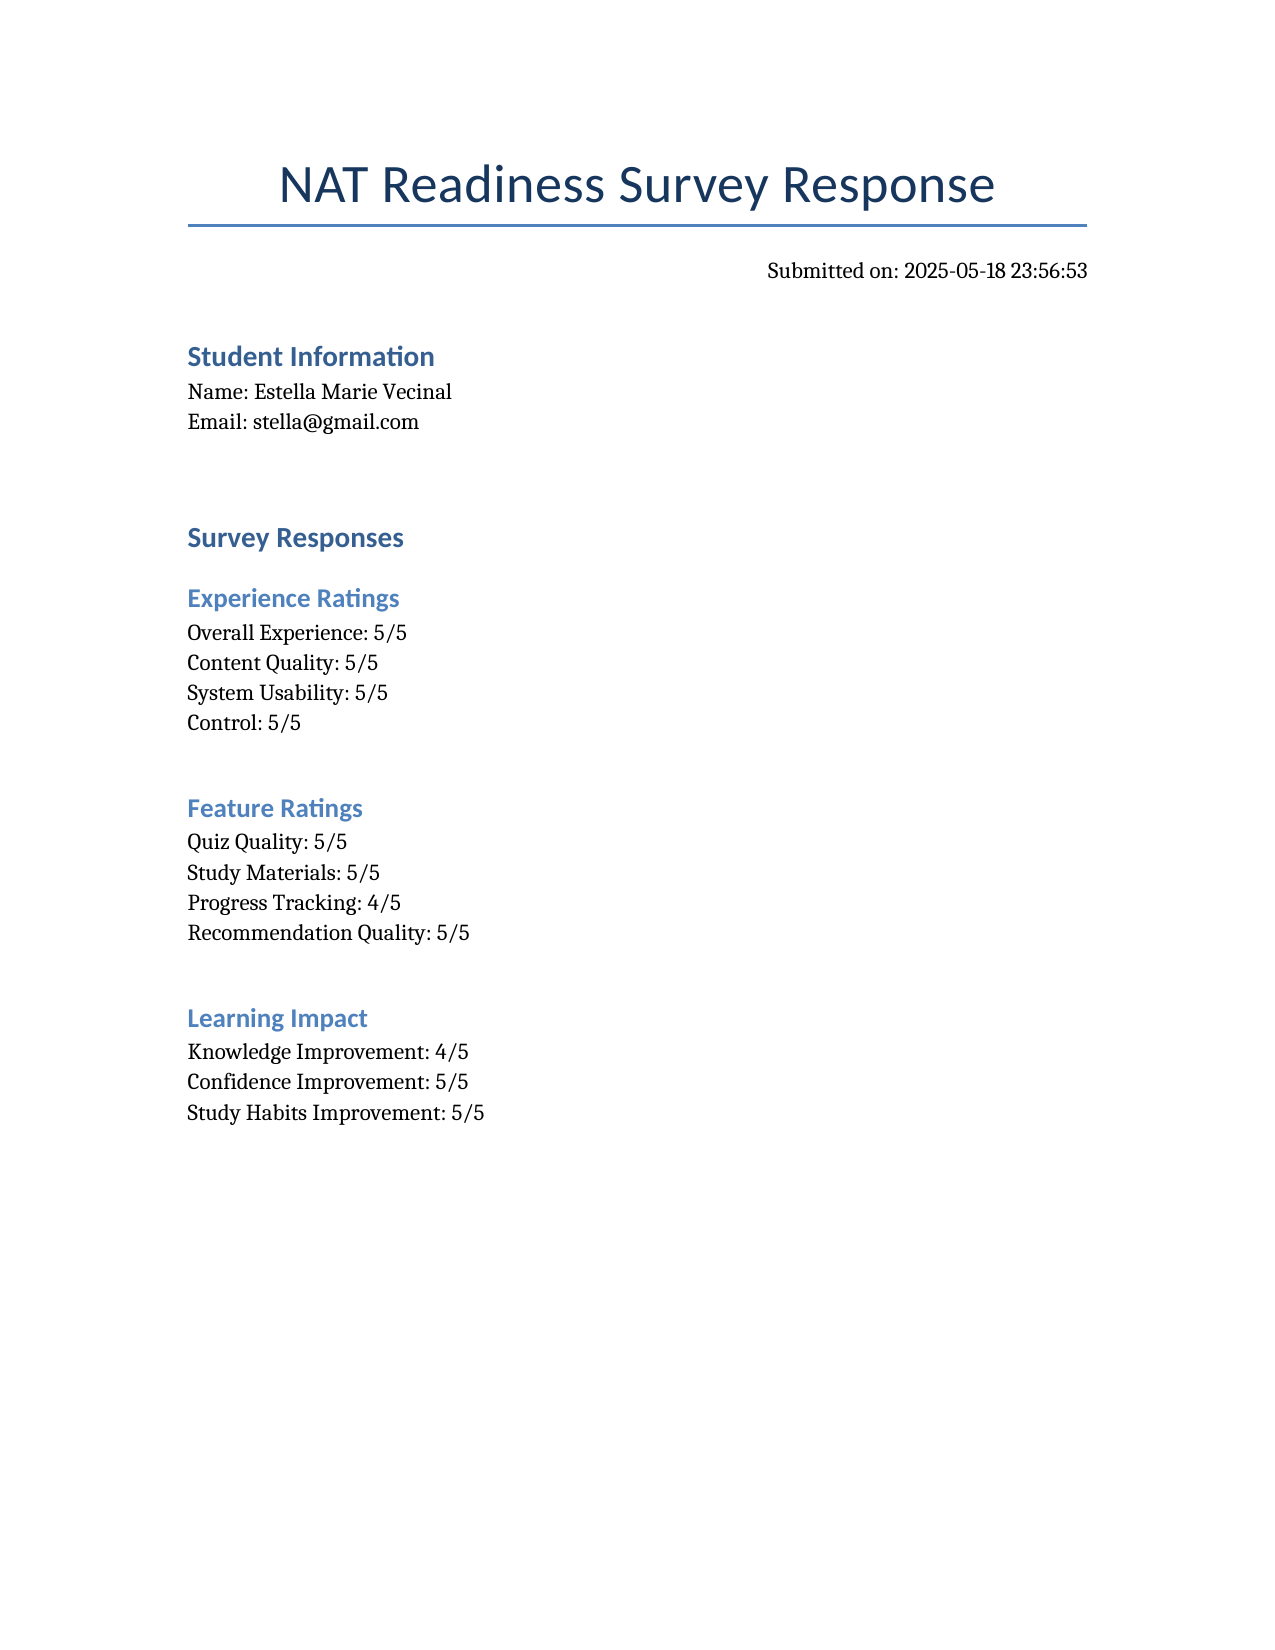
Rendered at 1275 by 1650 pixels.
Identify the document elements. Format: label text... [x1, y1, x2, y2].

text Overall Experience: 5/5 Content Quality: 5/5 System Usability: 5/5 Control: 5/5 [187, 619, 1087, 766]
subtitle Learning Impact [187, 1001, 1087, 1034]
subtitle Survey Responses [187, 519, 1087, 555]
subtitle Feature Ratings [187, 791, 1087, 824]
subtitle Student Information [187, 338, 1087, 374]
title NAT Readiness Survey Response [187, 150, 1087, 227]
text Name: Estella Marie Vecinal Email: stella@gmail.com [187, 379, 1087, 466]
text Knowledge Improvement: 4/5 Confidence Improvement: 5/5 Study Habits Improvement: 5/5 [187, 1039, 1087, 1156]
text Quiz Quality: 5/5 Study Materials: 5/5 Progress Tracking: 4/5 Recommendation Quality: 5/5 [187, 829, 1087, 976]
subtitle Experience Ratings [187, 581, 1087, 614]
text Submitted on: 2025-05-18 23:56:53 [187, 258, 1087, 284]
